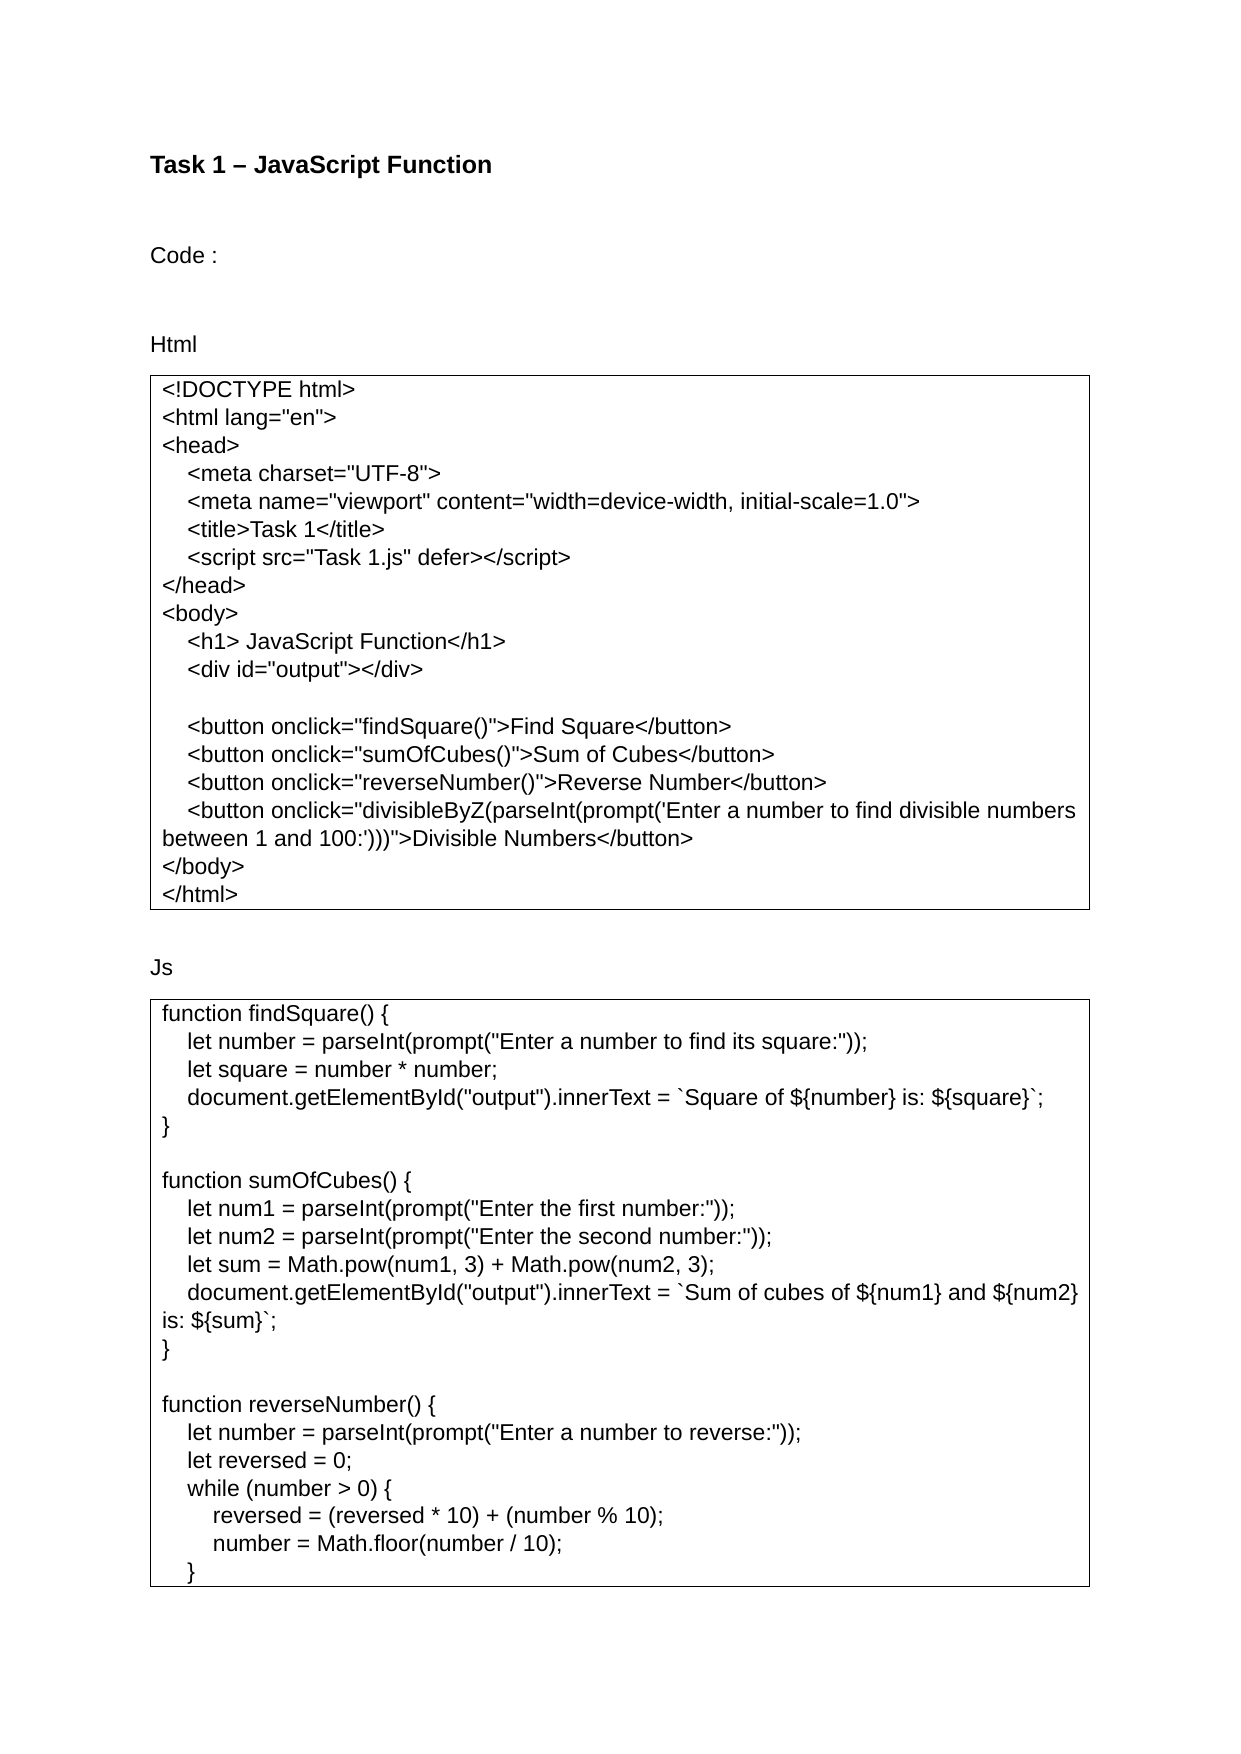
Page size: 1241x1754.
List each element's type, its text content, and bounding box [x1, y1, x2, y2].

text Js [150, 954, 1090, 981]
text Code : [150, 242, 1090, 268]
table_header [151, 1000, 1089, 1586]
table_header <!DOCTYPE html> <html lang="en"> <head> <meta charset="UTF-8"> <meta name="viewport" content="width=device-width, initial-scale=1.0"> <title>Task 1</title> <script src="Task 1.js" defer></script> </head> <body> <h1> JavaScript Function</h1> <div id="output"></div> <button onclick="findSquare()">Find Square</button> <button onclick="sumOfCubes()">Sum of Cubes</button> <button onclick="reverseNumber()">Reverse Number</button> <button onclick="divisibleByZ(parseInt(prompt('Enter a number to find divisible numbers between 1 and 100:')))">Divisible Numbers</button> </body> </html> [151, 376, 1089, 909]
text Task 1 – JavaScript Function [150, 150, 1090, 179]
text Html [150, 331, 1090, 357]
